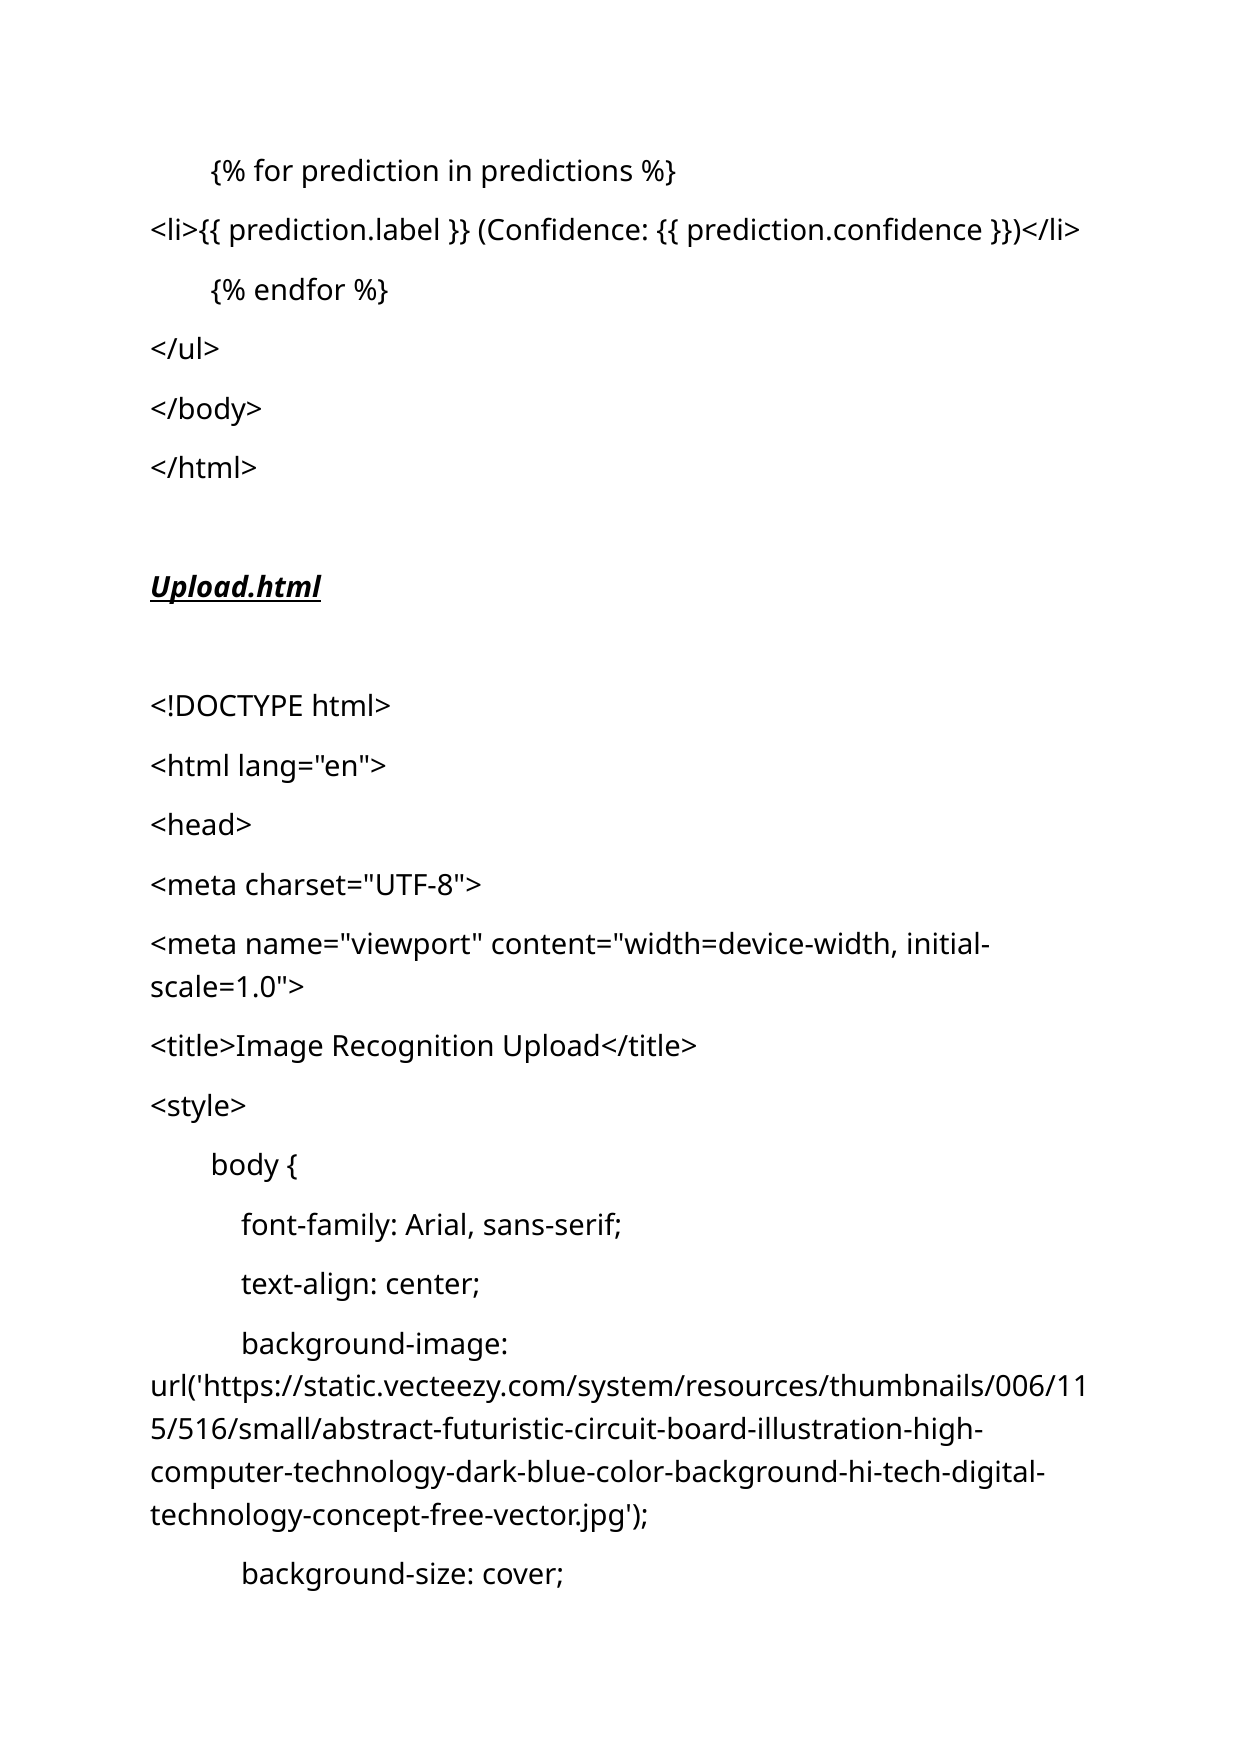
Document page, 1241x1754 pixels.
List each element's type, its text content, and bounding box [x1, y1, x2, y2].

text font-family: Arial, sans-serif; [150, 1204, 1090, 1244]
text <meta name="viewport" content="width=device-width, initial-scale=1.0"> [150, 923, 1090, 1006]
text background-image: url('https://static.vecteezy.com/system/resources/thumbnails/006/115/516/small/abstract-futuristic-circuit-board-illustration-high-computer-technology-dark-blue-color-background-hi-tech-digital-technology-concept-free-vector.jpg'); [150, 1323, 1090, 1534]
text <html lang="en"> [150, 745, 1090, 784]
text <title>Image Recognition Upload</title> [150, 1026, 1090, 1065]
text {% endfor %} [150, 269, 1090, 309]
text <!DOCTYPE html> [150, 685, 1090, 725]
text </ul> [150, 328, 1090, 368]
text <meta charset="UTF-8"> [150, 864, 1090, 903]
text background-size: cover; [150, 1554, 1090, 1593]
text Upload.html [150, 566, 1090, 606]
text </body> [150, 388, 1090, 428]
text <style> [150, 1085, 1090, 1125]
text <head> [150, 804, 1090, 844]
text text-align: center; [150, 1263, 1090, 1303]
text {% for prediction in predictions %} [150, 150, 1090, 190]
text <li>{{ prediction.label }} (Confidence: {{ prediction.confidence }})</li> [150, 209, 1090, 249]
text body { [150, 1144, 1090, 1184]
text </html> [150, 447, 1090, 487]
